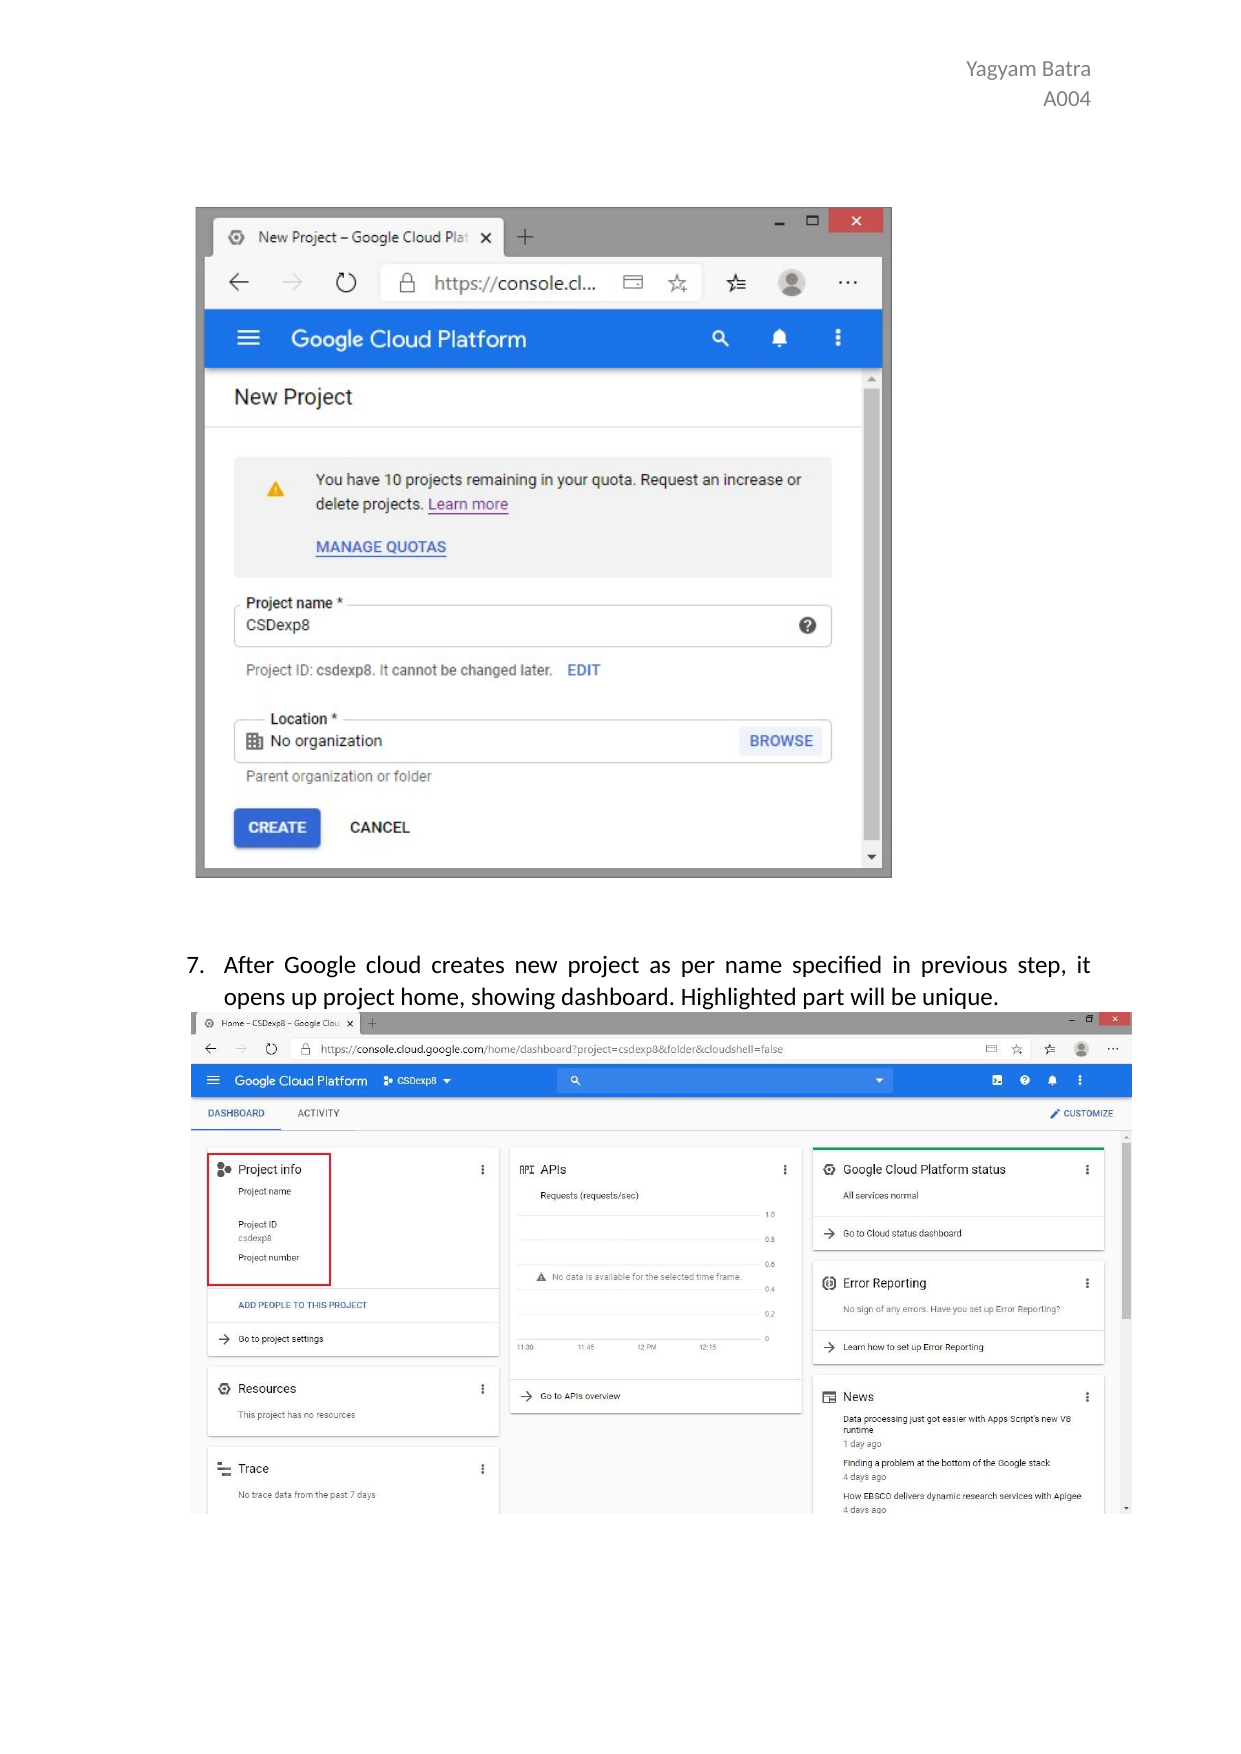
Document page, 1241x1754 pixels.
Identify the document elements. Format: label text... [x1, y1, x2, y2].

picture [191, 1012, 1132, 1514]
picture [195, 207, 892, 878]
list After Google cloud creates new project as per name specified in previous step, it opens up project home, showing dashboard. Highlighted part will be unique. [186, 949, 1092, 1011]
